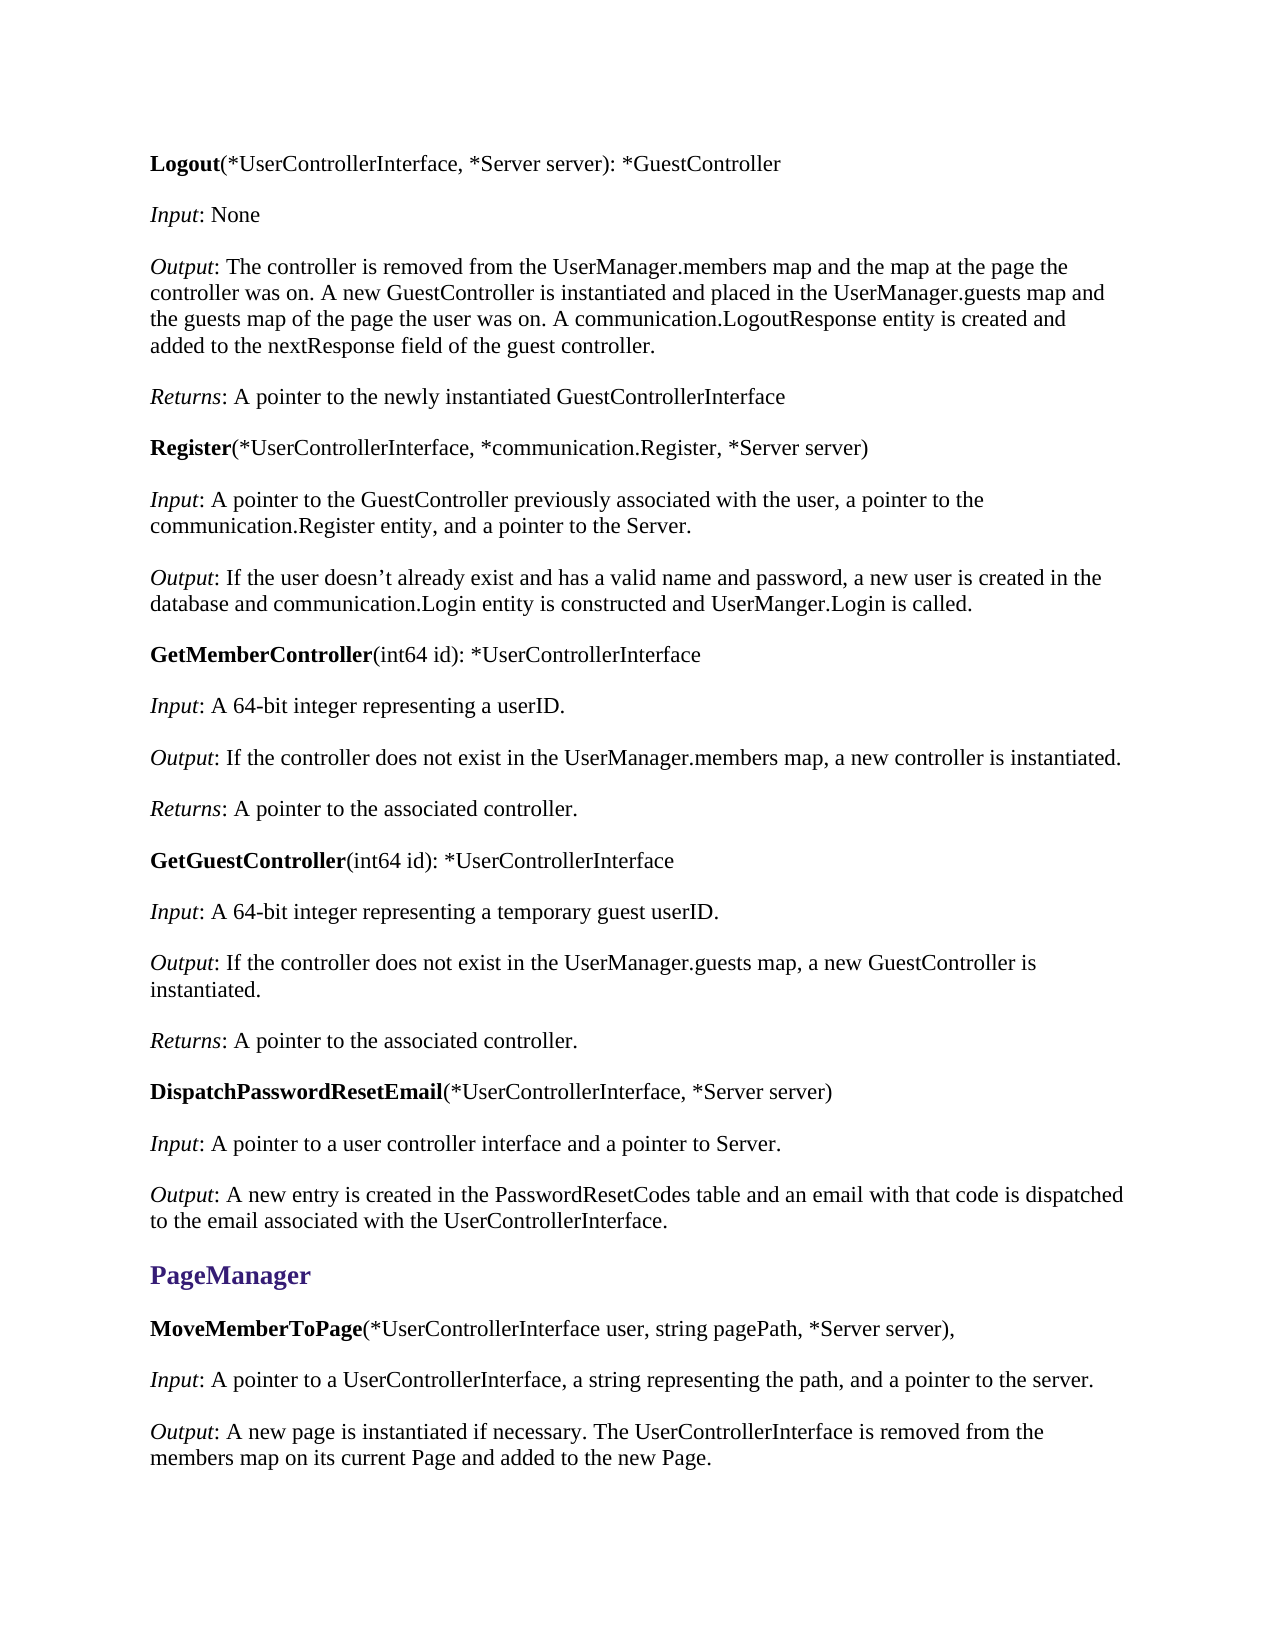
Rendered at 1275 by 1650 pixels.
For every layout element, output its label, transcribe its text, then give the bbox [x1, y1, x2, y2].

text Output: A new entry is created in the PasswordResetCodes table and an email with that code is dispatched to the email associated with the UserControllerInterface. [150, 1181, 1125, 1234]
text MoveMemberToPage(*UserControllerInterface user, string pagePath, *Server server), [150, 1315, 1125, 1341]
text Input: A pointer to a user controller interface and a pointer to Server. [150, 1130, 1125, 1156]
text Register(*UserControllerInterface, *communication.Register, *Server server) [150, 434, 1125, 461]
text Returns: A pointer to the associated controller. [150, 795, 1125, 822]
text Input: A 64-bit integer representing a temporary guest userID. [150, 898, 1125, 924]
text Output: If the user doesn’t already exist and has a valid name and password, a new user is created in the database and communication.Login entity is constructed and UserManger.Login is called. [150, 563, 1125, 616]
text GetGuestController(int64 id): *UserControllerInterface [150, 847, 1125, 873]
text Output: If the controller does not exist in the UserManager.members map, a new controller is instantiated. [150, 744, 1125, 770]
text DispatchPasswordResetEmail(*UserControllerInterface, *Server server) [150, 1078, 1125, 1105]
text Logout(*UserControllerInterface, *Server server): *GuestController [150, 150, 1125, 176]
text Output: The controller is removed from the UserManager.members map and the map at the page the controller was on. A new GuestController is instantiated and placed in the UserManager.guests map and the guests map of the page the user was on. A communication.LogoutResponse entity is created and added to the nextResponse field of the guest controller. [150, 253, 1125, 358]
text Returns: A pointer to the newly instantiated GuestControllerInterface [150, 383, 1125, 409]
text Returns: A pointer to the associated controller. [150, 1027, 1125, 1053]
text Input: A pointer to a UserControllerInterface, a string representing the path, and a pointer to the server. [150, 1366, 1125, 1393]
text PageManager [150, 1259, 1125, 1290]
text Input: None [150, 201, 1125, 228]
text Output: If the controller does not exist in the UserManager.guests map, a new GuestController is instantiated. [150, 949, 1125, 1002]
text GetMemberController(int64 id): *UserControllerInterface [150, 641, 1125, 668]
text Input: A 64-bit integer representing a userID. [150, 693, 1125, 719]
text Input: A pointer to the GuestController previously associated with the user, a pointer to the communication.Register entity, and a pointer to the Server. [150, 486, 1125, 538]
text Output: A new page is instantiated if necessary. The UserControllerInterface is removed from the members map on its current Page and added to the new Page. [150, 1418, 1125, 1470]
